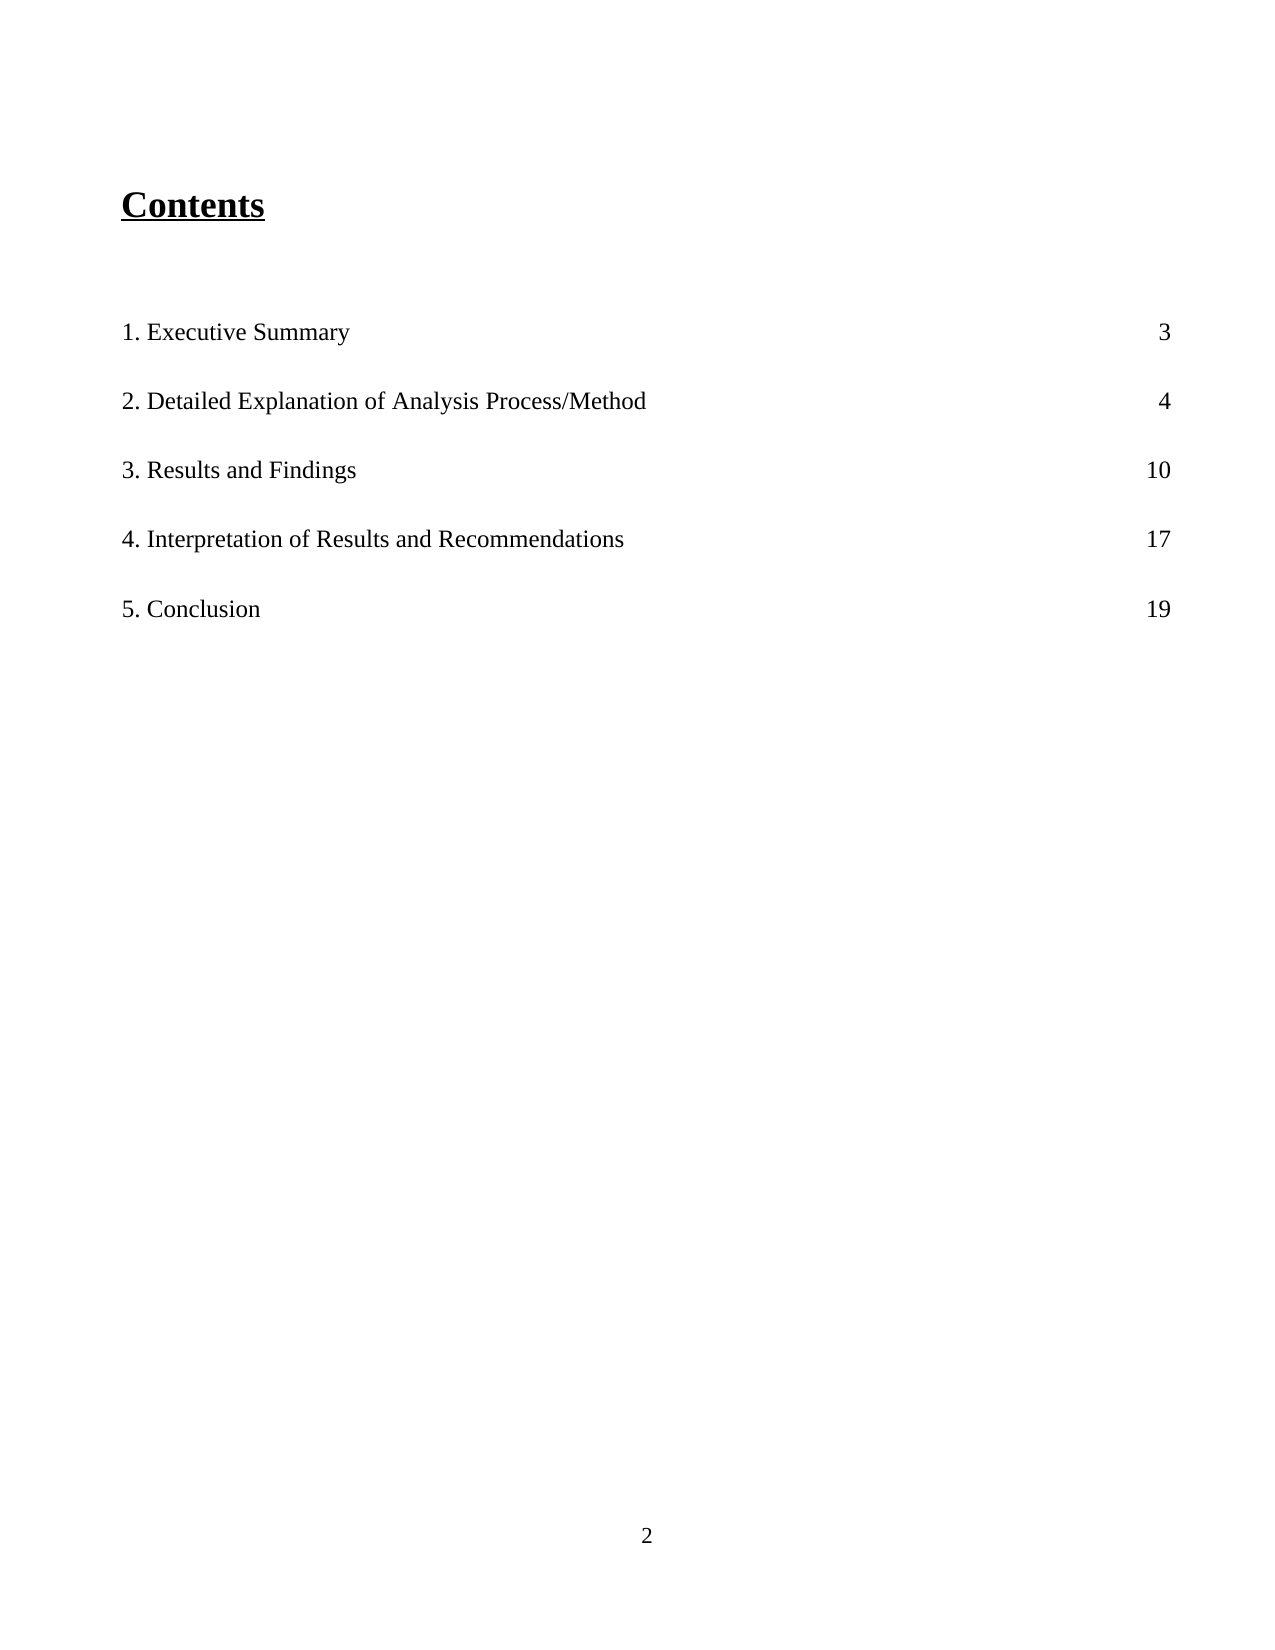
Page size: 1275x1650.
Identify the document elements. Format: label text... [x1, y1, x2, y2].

text 5. Conclusion 19 [122, 594, 1172, 622]
text 4. Interpretation of Results and Recommendations 17 [122, 524, 1172, 553]
text 1. Executive Summary 3 [122, 317, 1172, 346]
text 3. Results and Findings 10 [122, 455, 1172, 484]
text Contents [27, 182, 1267, 225]
text 2. Detailed Explanation of Analysis Process/Method 4 [122, 386, 1172, 415]
